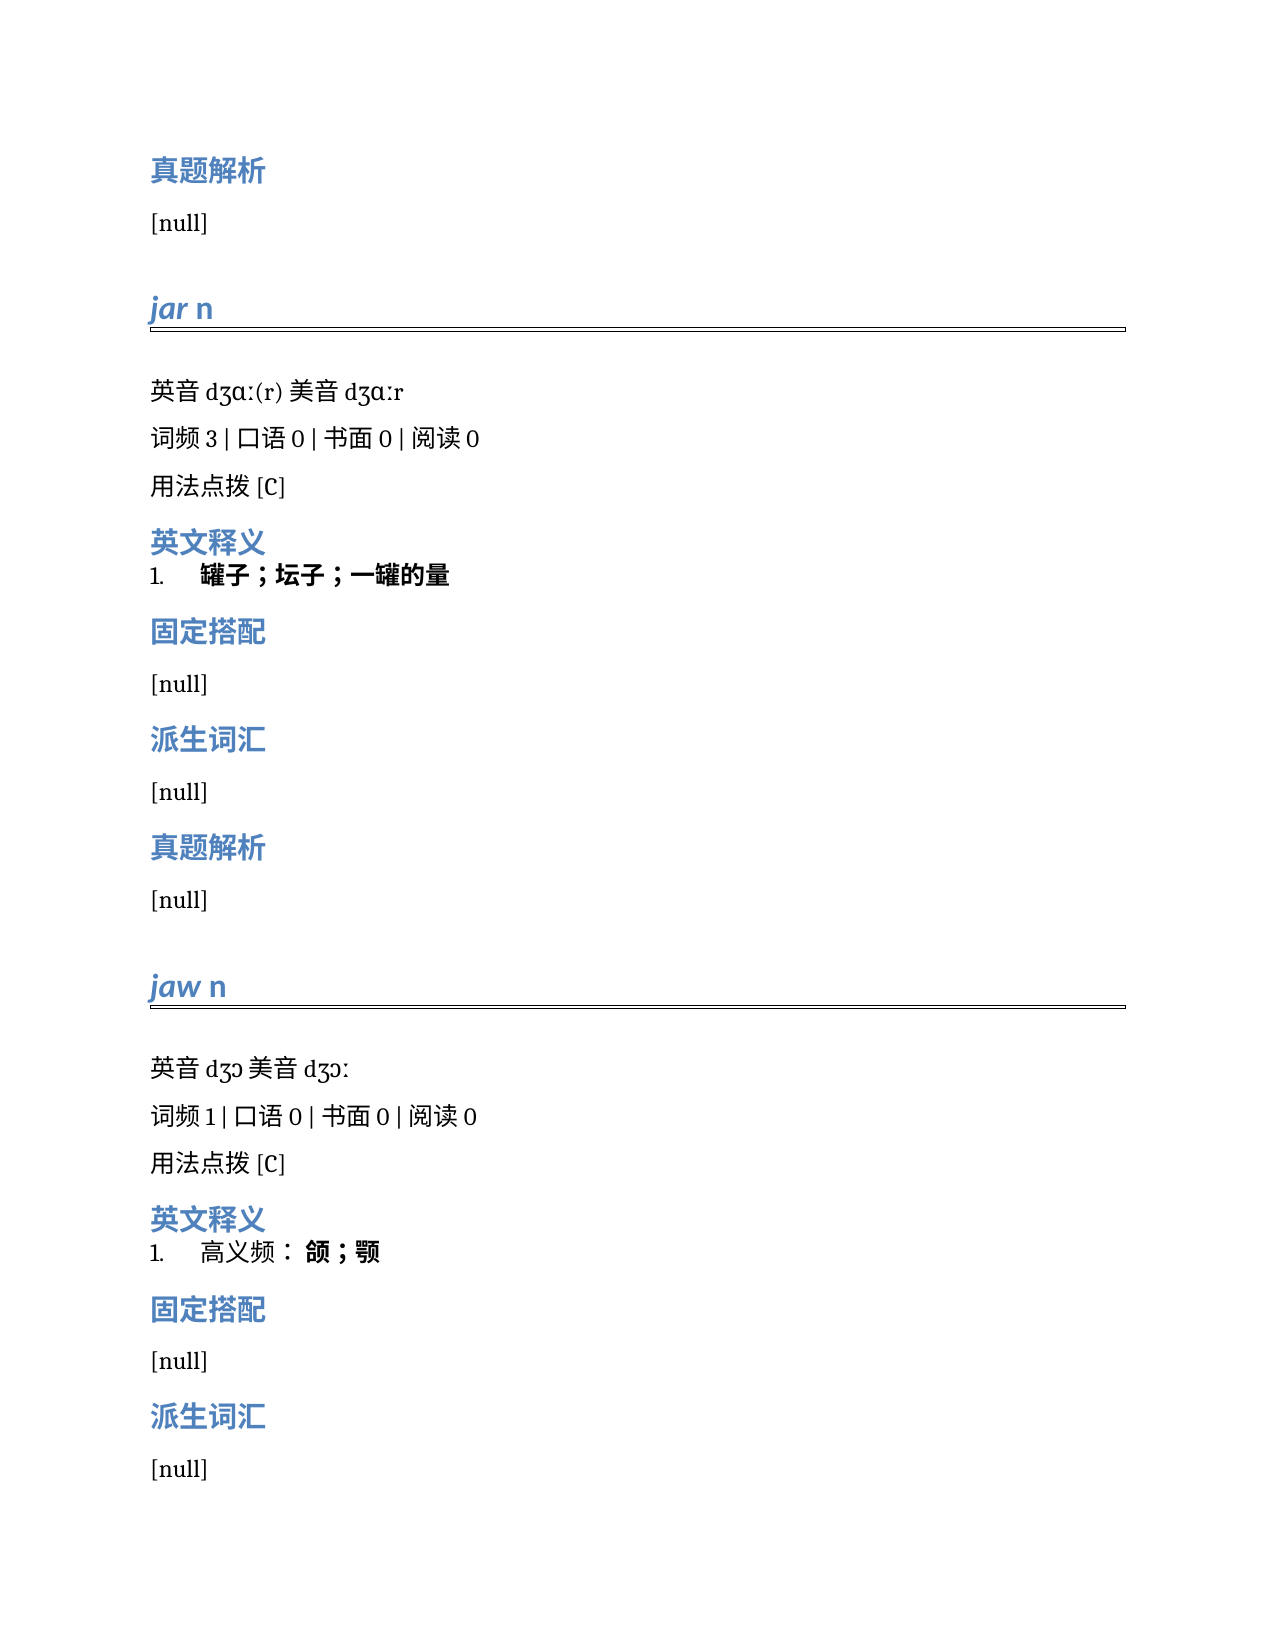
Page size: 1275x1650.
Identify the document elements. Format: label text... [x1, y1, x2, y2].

text [null] [150, 670, 1125, 698]
subtitle 固定搭配 [150, 1289, 1125, 1328]
subtitle 真题解析 [150, 827, 1125, 867]
text 用法点拨 [C] [150, 1150, 1125, 1179]
text [null] [150, 886, 1125, 914]
subtitle 英文释义 [150, 1199, 1125, 1239]
text 用法点拨 [C] [150, 472, 1125, 501]
text 英音 dʒɑː(r) 美音 dʒɑːr [150, 377, 1125, 406]
list 高义频： 颌；颚 [150, 1239, 1125, 1268]
subtitle 英文释义 [150, 522, 1125, 562]
text 词频 1 | 口语 0 | 书面 0 | 阅读 0 [150, 1102, 1125, 1131]
text [null] [150, 1455, 1125, 1484]
subtitle jar n [150, 287, 1125, 327]
text [null] [150, 1347, 1125, 1376]
text [null] [150, 778, 1125, 807]
subtitle 派生词汇 [150, 1397, 1125, 1436]
text [null] [150, 208, 1125, 237]
subtitle jaw n [150, 964, 1125, 1005]
list 罐子；坛子；一罐的量 [150, 562, 1125, 591]
text 词频 3 | 口语 0 | 书面 0 | 阅读 0 [150, 425, 1125, 454]
subtitle 固定搭配 [150, 611, 1125, 651]
subtitle 真题解析 [150, 150, 1125, 190]
subtitle 派生词汇 [150, 719, 1125, 759]
text 英音 dʒɔ 美音 dʒɔː [150, 1055, 1125, 1084]
